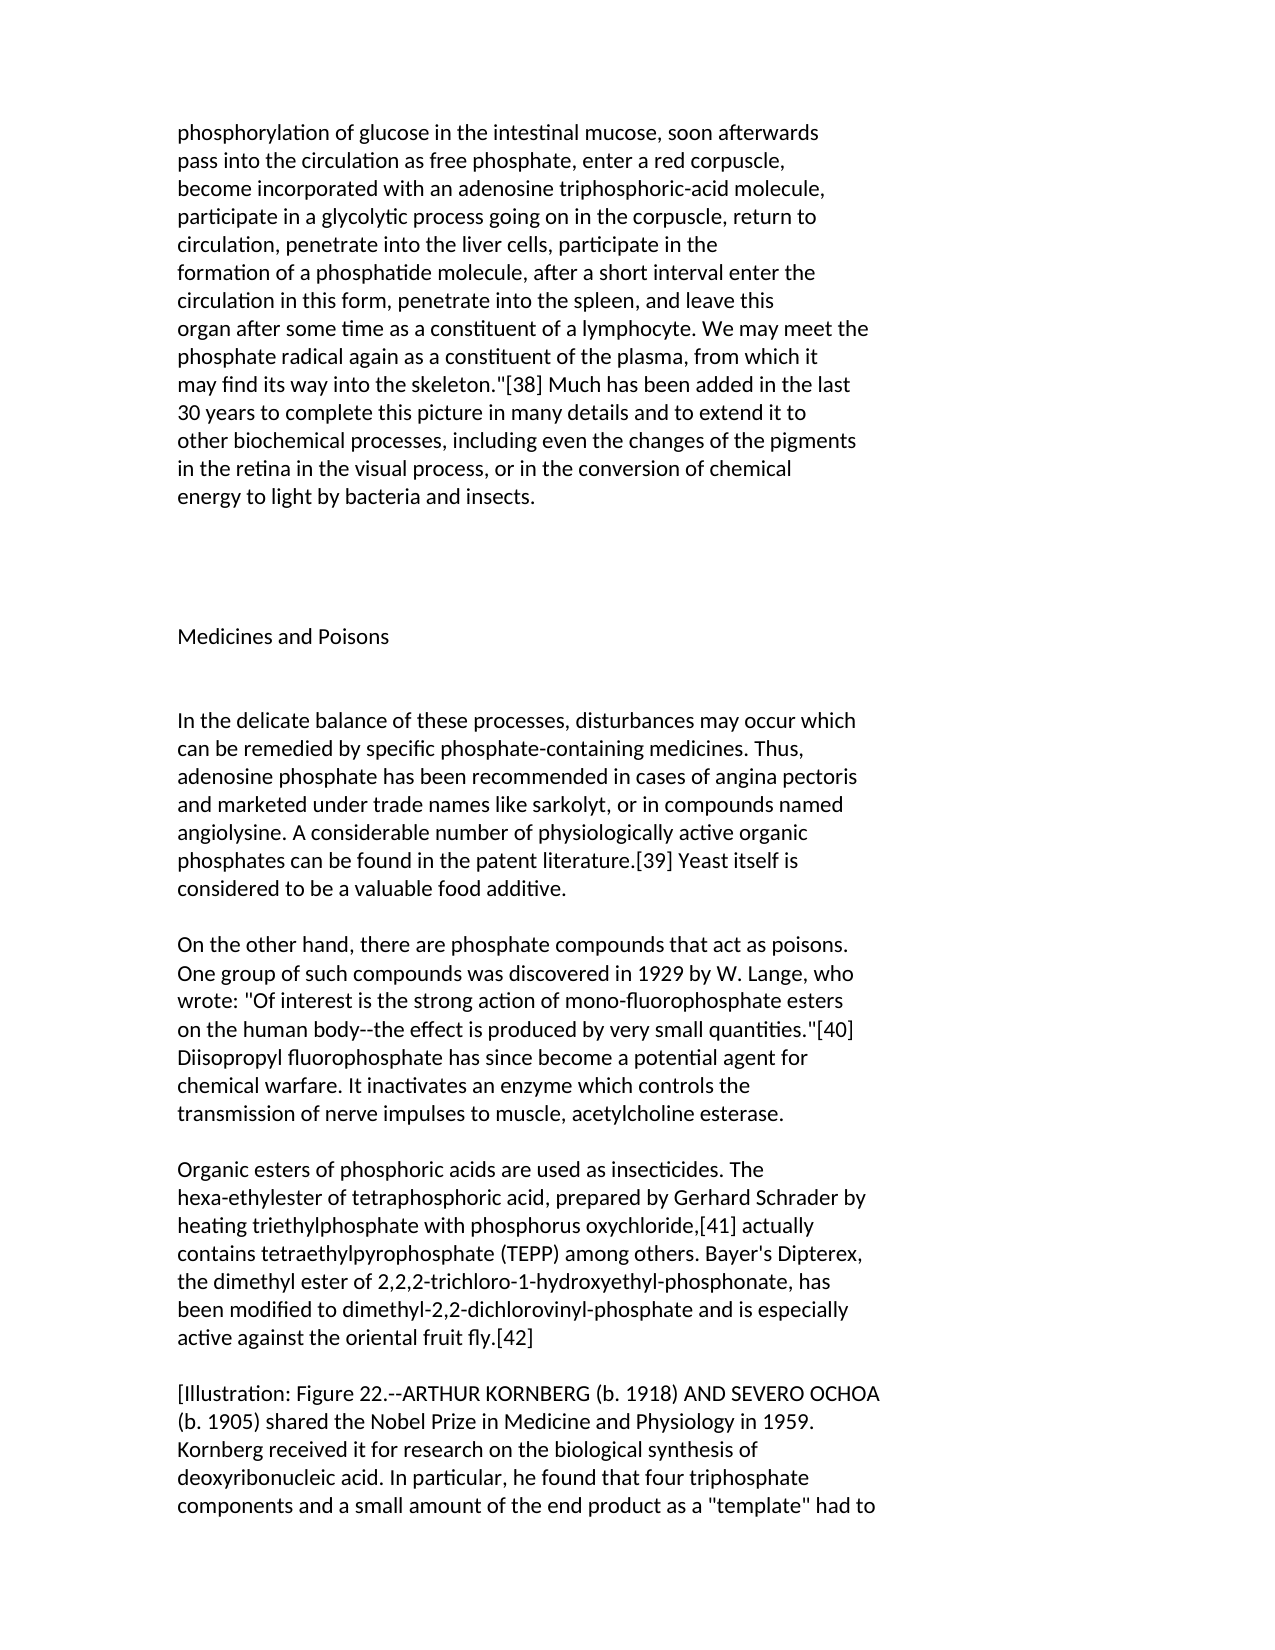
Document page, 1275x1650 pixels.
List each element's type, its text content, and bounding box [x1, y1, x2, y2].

text and marketed under trade names like sarkolyt, or in compounds named [177, 791, 1186, 818]
text circulation in this form, penetrate into the spleen, and leave this [177, 286, 1186, 314]
text Medicines and Poisons [177, 622, 1186, 650]
text formation of a phosphatide molecule, after a short interval enter the [177, 258, 1186, 286]
text 30 years to complete this picture in many details and to extend it to [177, 398, 1186, 426]
text deoxyribonucleic acid. In particular, he found that four triphosphate [177, 1463, 1186, 1491]
text wrote: "Of interest is the strong action of mono-fluorophosphate esters [177, 987, 1186, 1015]
text Organic esters of phosphoric acids are used as insecticides. The [177, 1155, 1186, 1183]
text may find its way into the skeleton."[38] Much has been added in the last [177, 370, 1186, 398]
text hexa-ethylester of tetraphosphoric acid, prepared by Gerhard Schrader by [177, 1183, 1186, 1211]
text phosphate radical again as a constituent of the plasma, from which it [177, 342, 1186, 370]
text can be remedied by specific phosphate-containing medicines. Thus, [177, 734, 1186, 762]
text pass into the circulation as free phosphate, enter a red corpuscle, [177, 146, 1186, 174]
text [Illustration: Figure 22.--ARTHUR KORNBERG (b. 1918) AND SEVERO OCHOA [177, 1379, 1186, 1407]
text energy to light by bacteria and insects. [177, 482, 1186, 510]
text the dimethyl ester of 2,2,2-trichloro-1-hydroxyethyl-phosphonate, has [177, 1267, 1186, 1295]
text angiolysine. A considerable number of physiologically active organic [177, 818, 1186, 847]
text On the other hand, there are phosphate compounds that act as poisons. [177, 931, 1186, 959]
text Kornberg received it for research on the biological synthesis of [177, 1435, 1186, 1463]
text heating triethylphosphate with phosphorus oxychloride,[41] actually [177, 1211, 1186, 1239]
text (b. 1905) shared the Nobel Prize in Medicine and Physiology in 1959. [177, 1407, 1186, 1435]
text Diisopropyl fluorophosphate has since become a potential agent for [177, 1043, 1186, 1071]
text considered to be a valuable food additive. [177, 874, 1186, 903]
text in the retina in the visual process, or in the conversion of chemical [177, 454, 1186, 482]
text been modified to dimethyl-2,2-dichlorovinyl-phosphate and is especially [177, 1295, 1186, 1323]
text phosphates can be found in the patent literature.[39] Yeast itself is [177, 847, 1186, 874]
text phosphorylation of glucose in the intestinal mucose, soon afterwards [177, 118, 1186, 146]
text contains tetraethylpyrophosphate (TEPP) among others. Bayer's Dipterex, [177, 1239, 1186, 1267]
text adenosine phosphate has been recommended in cases of angina pectoris [177, 762, 1186, 791]
text In the delicate balance of these processes, disturbances may occur which [177, 706, 1186, 734]
text on the human body--the effect is produced by very small quantities."[40] [177, 1015, 1186, 1043]
text become incorporated with an adenosine triphosphoric-acid molecule, [177, 174, 1186, 202]
text components and a small amount of the end product as a "template" had to [177, 1491, 1186, 1519]
text organ after some time as a constituent of a lymphocyte. We may meet the [177, 314, 1186, 342]
text circulation, penetrate into the liver cells, participate in the [177, 230, 1186, 258]
text chemical warfare. It inactivates an enzyme which controls the [177, 1071, 1186, 1099]
text active against the oriental fruit fly.[42] [177, 1323, 1186, 1351]
text transmission of nerve impulses to muscle, acetylcholine esterase. [177, 1099, 1186, 1127]
text participate in a glycolytic process going on in the corpuscle, return to [177, 202, 1186, 230]
text One group of such compounds was discovered in 1929 by W. Lange, who [177, 959, 1186, 987]
text other biochemical processes, including even the changes of the pigments [177, 426, 1186, 454]
